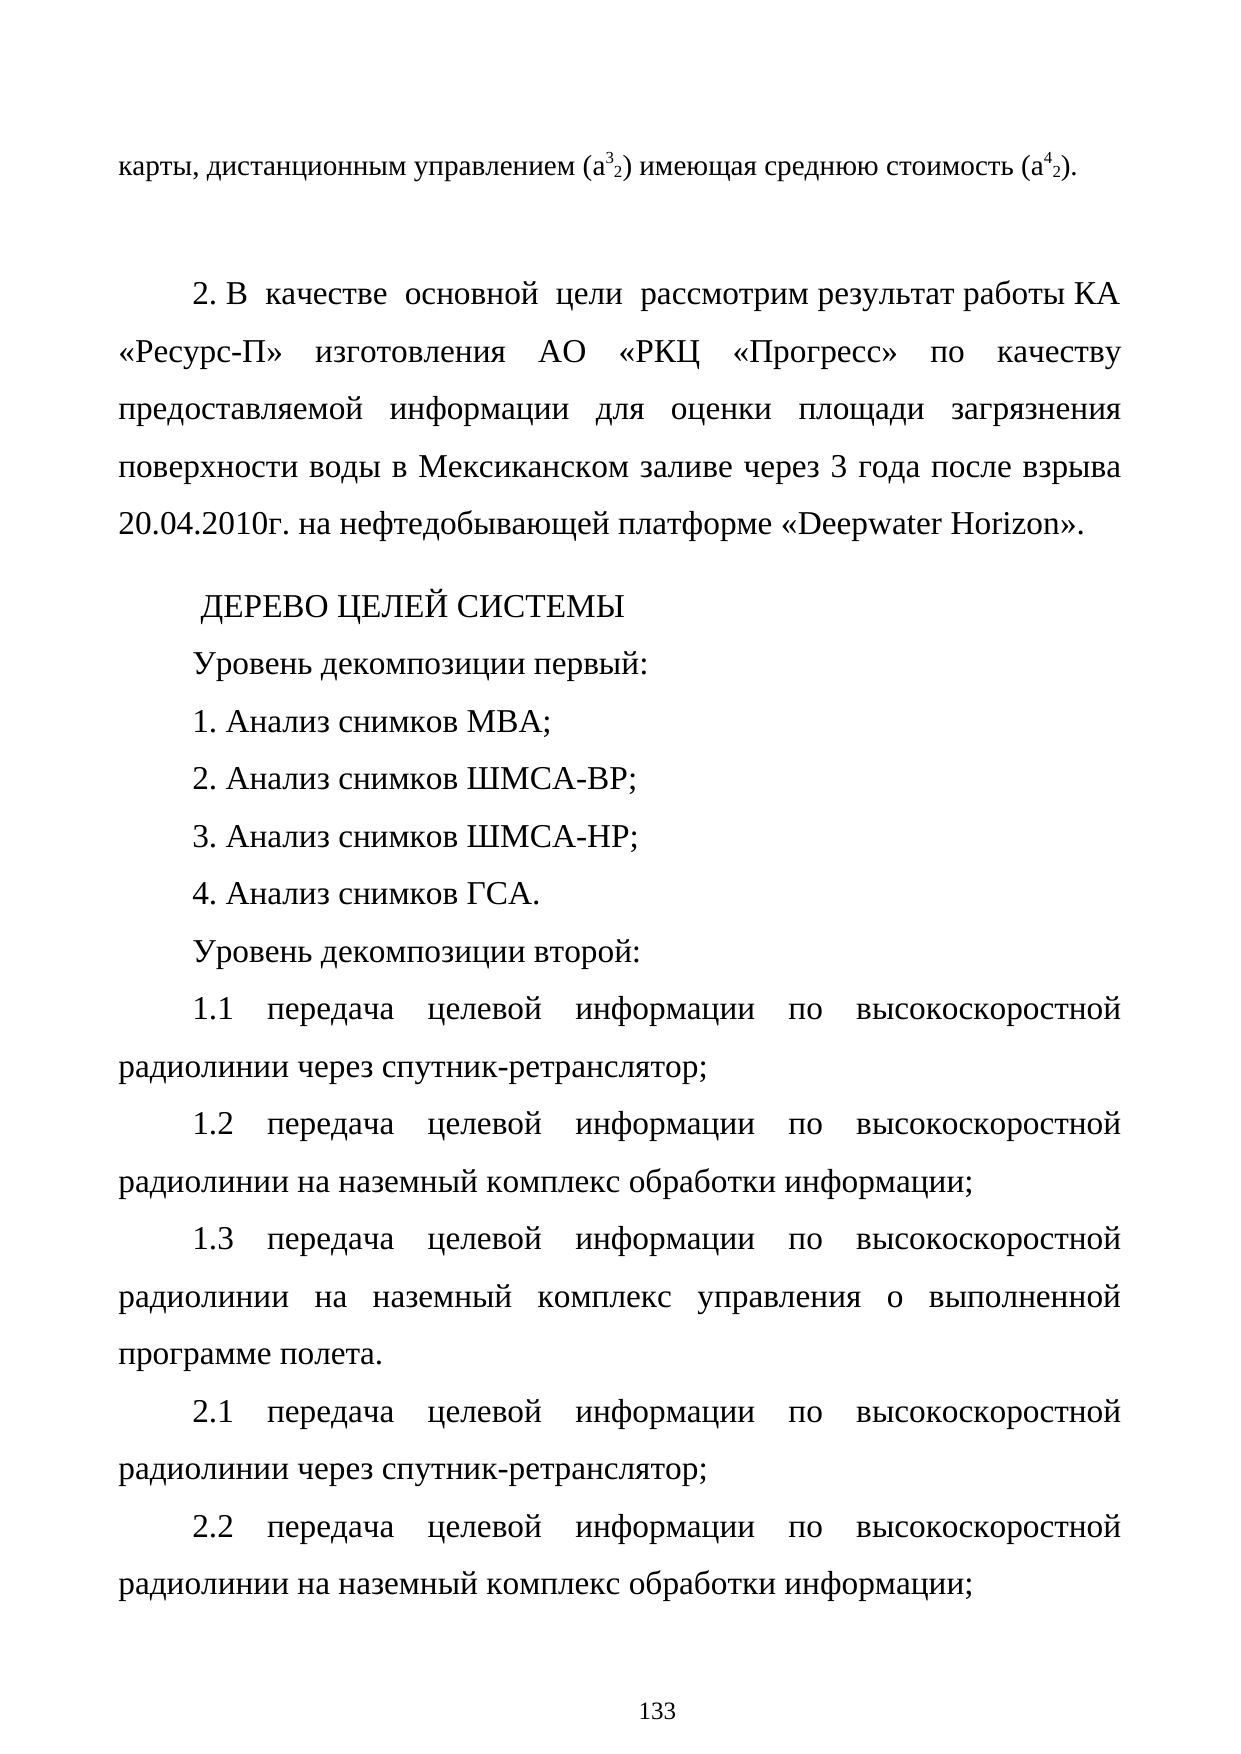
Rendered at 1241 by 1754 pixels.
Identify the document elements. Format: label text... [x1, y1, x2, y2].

text 4. Анализ снимков ГСА. [118, 873, 1122, 912]
text 2.2 передача целевой информации по высокоскоростной радиолинии на наземный комплекс обработки информации; [118, 1506, 1122, 1602]
text 2.1 передача целевой информации по высокоскоростной радиолинии через спутник-ретранслятор; [118, 1391, 1122, 1487]
text Уровень декомпозиции первый: [118, 643, 1122, 682]
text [118, 148, 1122, 181]
text 1.3 передача целевой информации по высокоскоростной радиолинии на наземный комплекс управления о выполненной программе полета. [118, 1218, 1122, 1372]
text 1.2 передача целевой информации по высокоскоростной радиолинии на наземный комплекс обработки информации; [118, 1103, 1122, 1199]
text Уровень декомпозиции второй: [118, 931, 1122, 969]
text 3. Анализ снимков ШМСА-НР; [118, 816, 1122, 854]
text 1. Анализ снимков МВА; [118, 701, 1122, 739]
list Дерево целей системы [118, 586, 1122, 624]
text 2. Анализ снимков ШМСА-ВР; [118, 758, 1122, 797]
text 1.1 передача целевой информации по высокоскоростной радиолинии через спутник-ретранслятор; [118, 988, 1122, 1084]
text 2. В качестве основной цели рассмотрим результат работы КА «Ресурс-П» изготовления АО «РКЦ «Прогресс» по качеству предоставляемой информации для оценки площади загрязнения поверхности воды в Мексиканском заливе через 3 года после взрыва 20.04.2010г. на нефтедобывающей платформе «Deepwater Horizon». [118, 273, 1122, 542]
